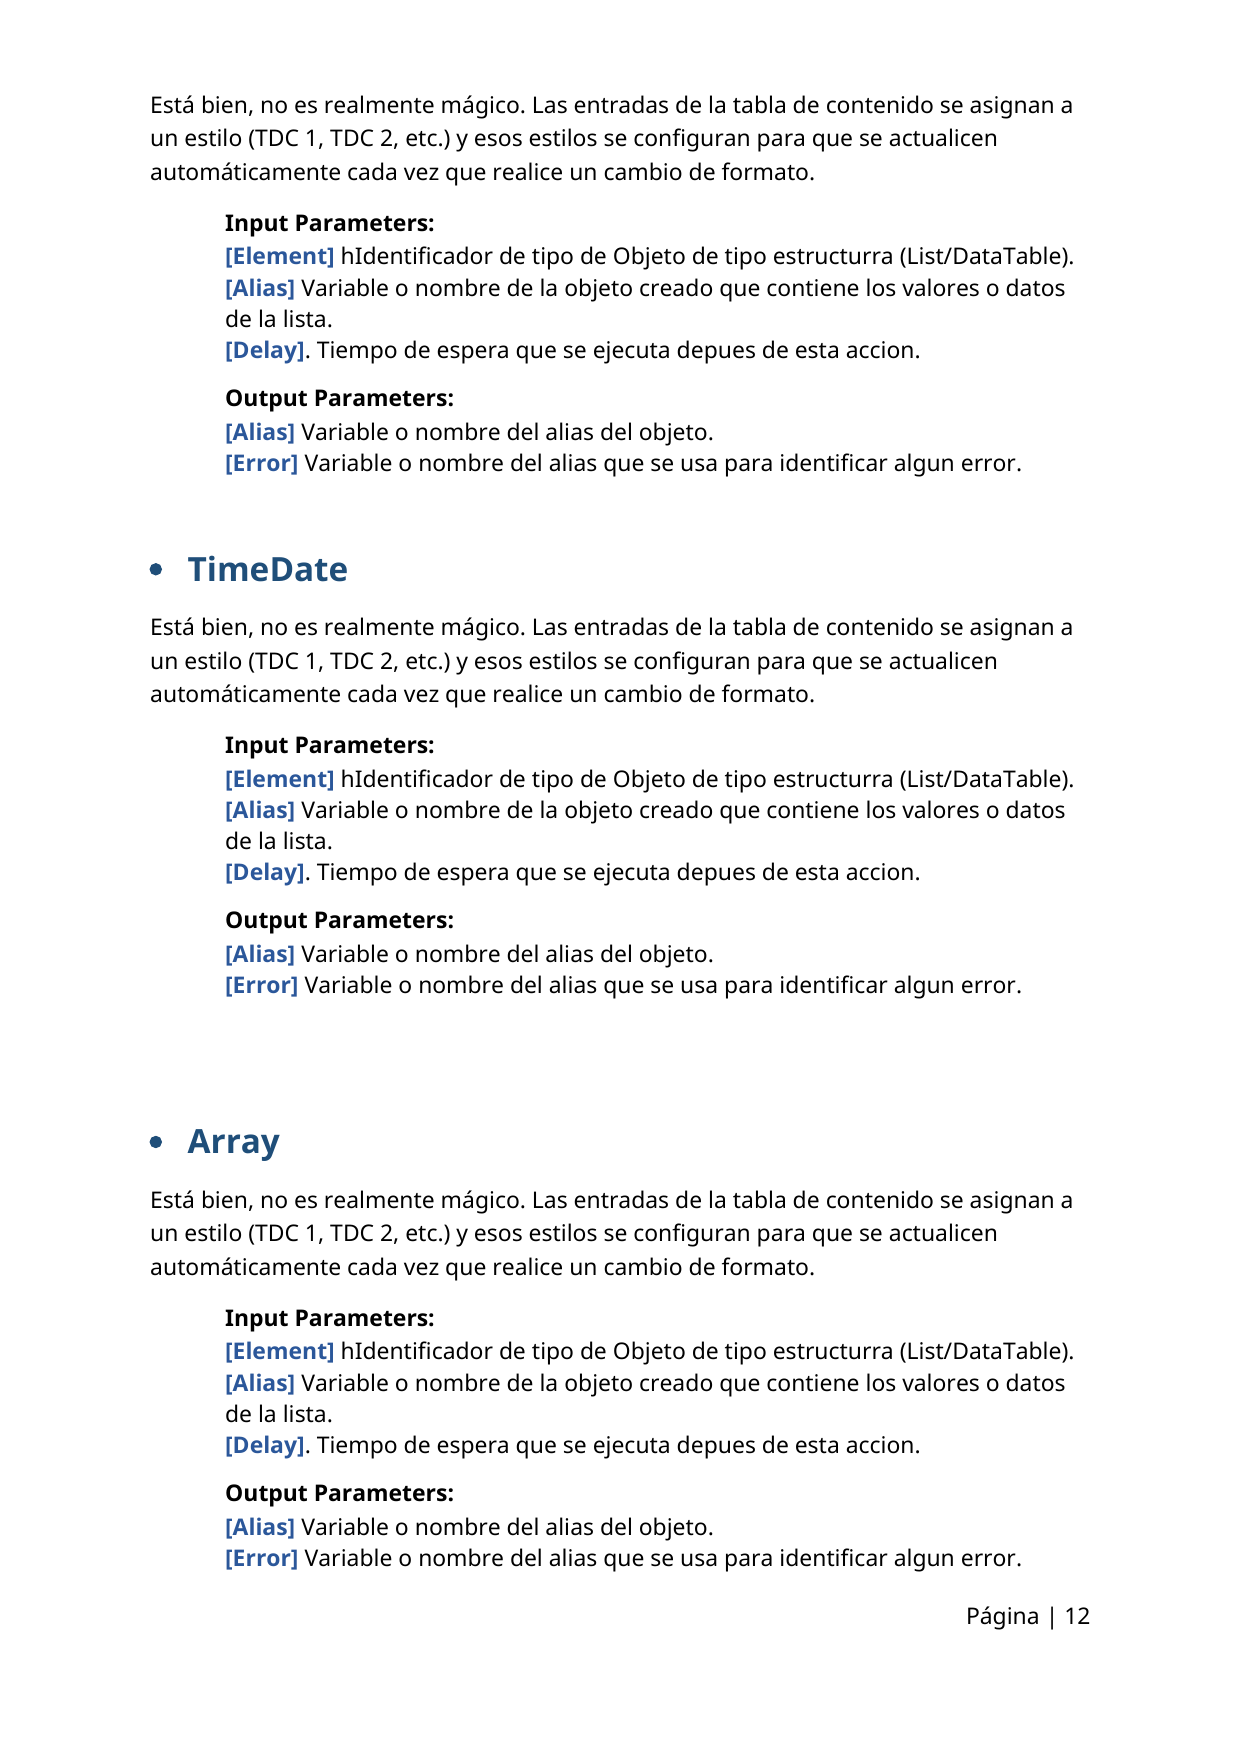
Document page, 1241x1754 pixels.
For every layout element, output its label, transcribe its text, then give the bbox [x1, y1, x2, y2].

text Input Parameters: [225, 729, 1090, 760]
text [Alias] Variable o nombre del alias del objeto. [Error] Variable o nombre del alias que se usa para identificar algun error. [225, 416, 1090, 478]
text Input Parameters: [225, 207, 1090, 238]
text Output Parameters: [225, 904, 1090, 936]
text Input Parameters: [225, 1302, 1090, 1333]
text Output Parameters: [225, 382, 1090, 413]
text [Alias] Variable o nombre del alias del objeto. [Error] Variable o nombre del alias que se usa para identificar algun error. [225, 1511, 1090, 1573]
text [Delay]. Tiempo de espera que se ejecuta depues de esta accion. [225, 1429, 1090, 1460]
text [Delay]. Tiempo de espera que se ejecuta depues de esta accion. [225, 334, 1090, 365]
text [Alias] Variable o nombre del alias del objeto. [Error] Variable o nombre del alias que se usa para identificar algun error. [225, 938, 1090, 1001]
text Output Parameters: [225, 1477, 1090, 1508]
text [Delay]. Tiempo de espera que se ejecuta depues de esta accion. [225, 856, 1090, 888]
list TimeDate [150, 545, 1090, 591]
list Array [150, 1118, 1090, 1163]
